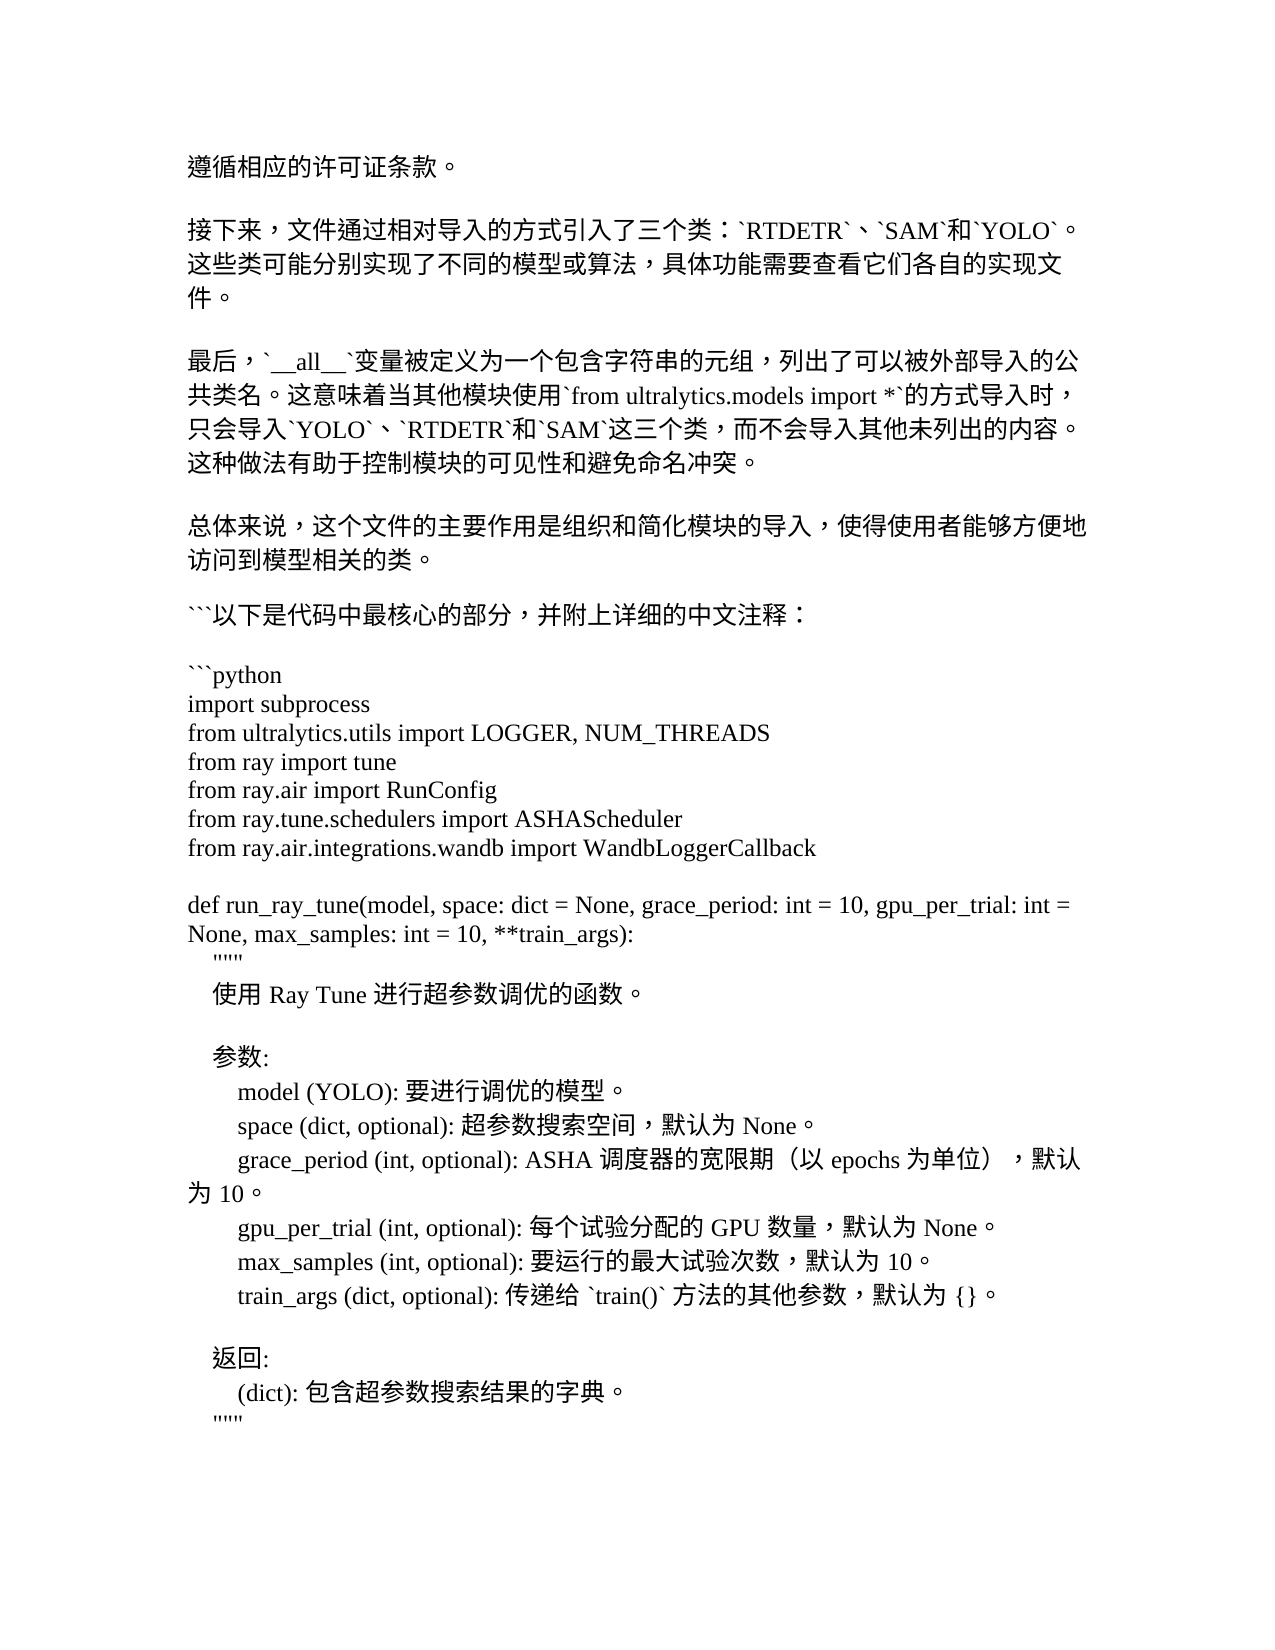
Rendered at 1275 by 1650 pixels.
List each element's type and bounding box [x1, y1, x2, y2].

text [187, 150, 1087, 577]
text [187, 598, 1087, 1466]
